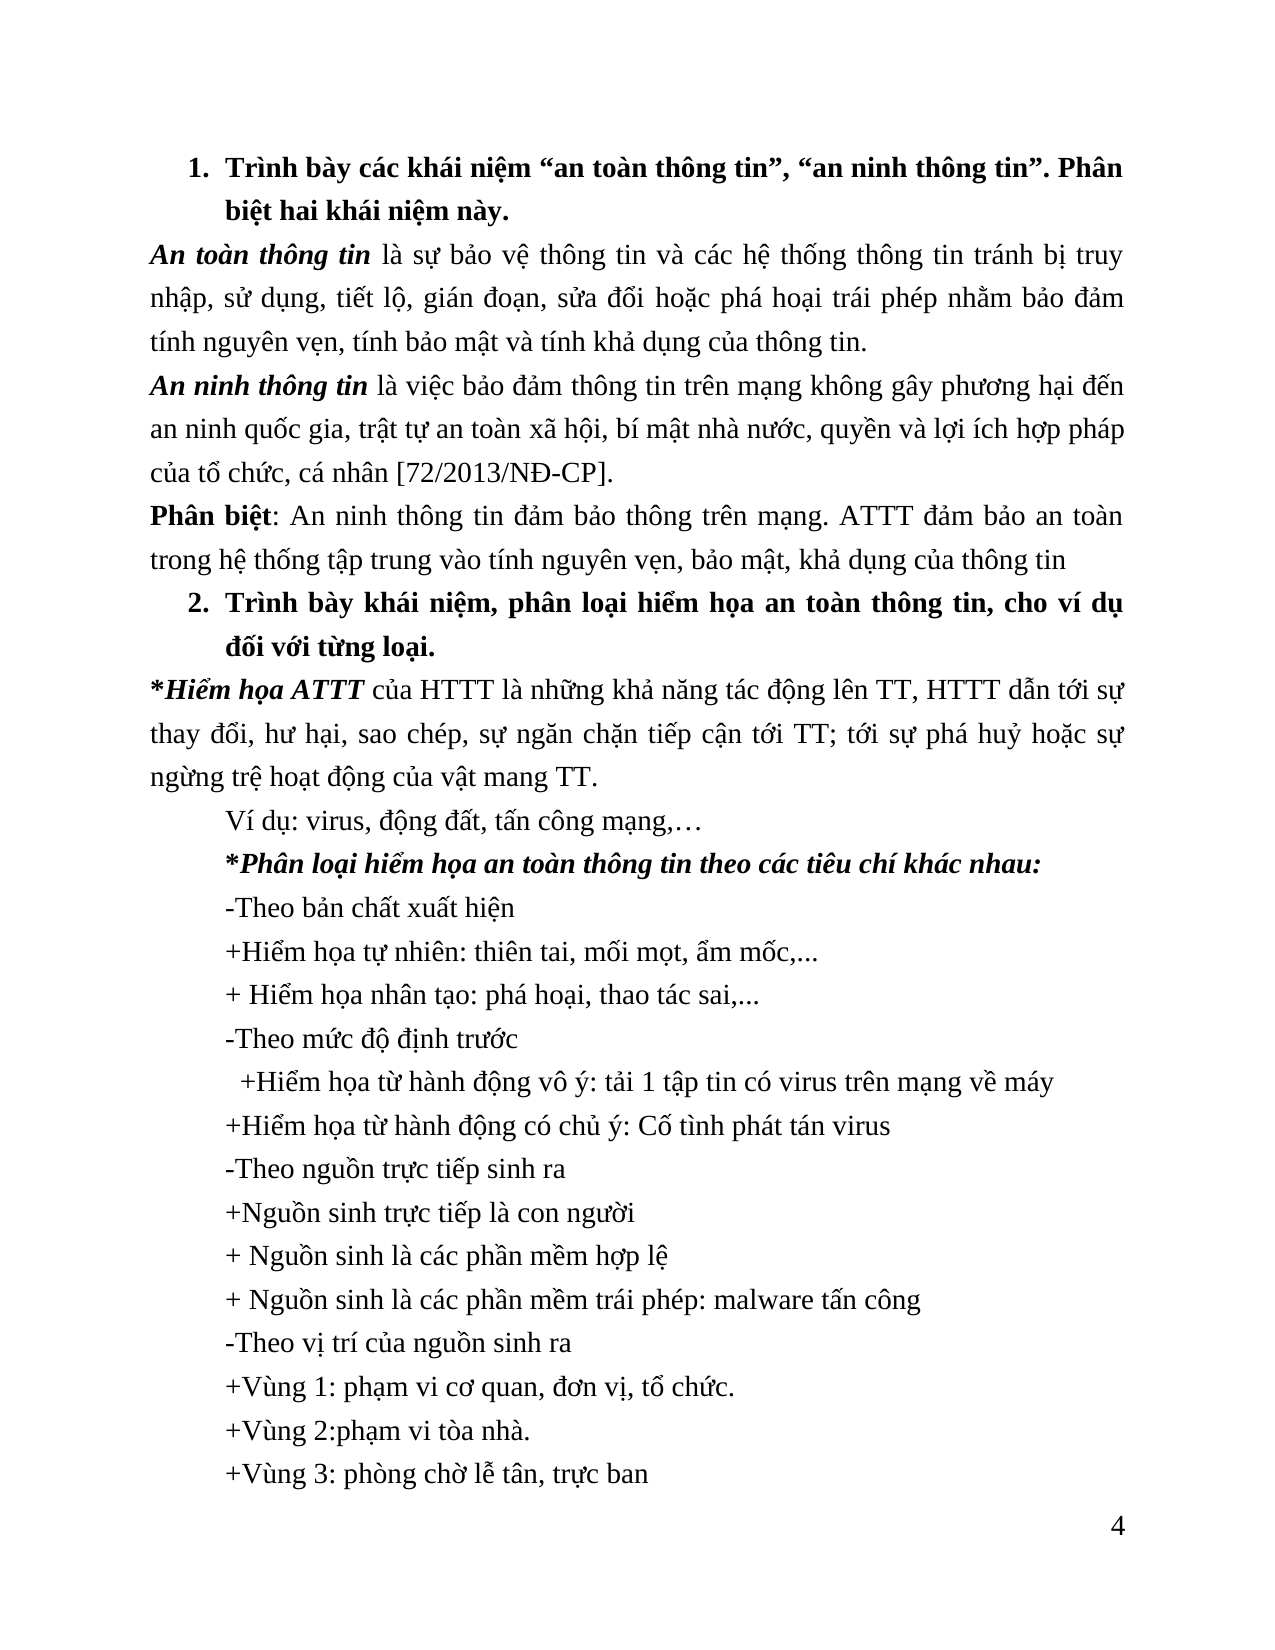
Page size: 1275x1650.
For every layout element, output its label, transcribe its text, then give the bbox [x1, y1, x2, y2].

text -Theo nguồn trực tiếp sinh ra [150, 1151, 1125, 1185]
list Trình bày khái niệm, phân loại hiểm họa an toàn thông tin, cho ví dụ đối với từng loại. [187, 585, 1125, 662]
text +Hiểm họa từ hành động vô ý: tải 1 tập tin có virus trên mạng về máy [150, 1064, 1125, 1098]
text Ví dụ: virus, động đất, tấn công mạng,… [150, 803, 1125, 837]
text + Nguồn sinh là các phần mềm trái phép: malware tấn công [150, 1282, 1125, 1316]
text -Theo vị trí của nguồn sinh ra [150, 1326, 1125, 1359]
text +Vùng 2:phạm vi tòa nhà. [150, 1413, 1125, 1446]
text An ninh thông tin là việc bảo đảm thông tin trên mạng không gây phương hại đến an ninh quốc gia, trật tự an toàn xã hội, bí mật nhà nước, quyền và lợi ích hợp pháp của tổ chức, cá nhân [72/2013/NĐ-CP]. [150, 368, 1125, 488]
text Phân biệt: An ninh thông tin đảm bảo thông trên mạng. ATTT đảm bảo an toàn trong hệ thống tập trung vào tính nguyên vẹn, bảo mật, khả dụng của thông tin [150, 498, 1125, 575]
text +Vùng 1: phạm vi cơ quan, đơn vị, tổ chức. [150, 1369, 1125, 1403]
list Trình bày các khái niệm “an toàn thông tin”, “an ninh thông tin”. Phân biệt hai khái niệm này. [187, 150, 1125, 227]
text *Phân loại hiểm họa an toàn thông tin theo các tiêu chí khác nhau: [150, 847, 1125, 880]
text *Hiểm họa ATTT của HTTT là những khả năng tác động lên TT, HTTT dẫn tới sự thay đổi, hư hại, sao chép, sự ngăn chặn tiếp cận tới TT; tới sự phá huỷ hoặc sự ngừng trệ hoạt động của vật mang TT. [150, 672, 1125, 793]
text -Theo bản chất xuất hiện [150, 890, 1125, 924]
text +Vùng 3: phòng chờ lễ tân, trực ban [150, 1456, 1125, 1490]
text + Nguồn sinh là các phần mềm hợp lệ [150, 1238, 1125, 1272]
text +Hiểm họa từ hành động có chủ ý: Cố tình phát tán virus [150, 1108, 1125, 1141]
text -Theo mức độ định trước [150, 1021, 1125, 1054]
text +Nguồn sinh trực tiếp là con người [150, 1195, 1125, 1228]
text + Hiểm họa nhân tạo: phá hoại, thao tác sai,... [150, 977, 1125, 1011]
text +Hiểm họa tự nhiên: thiên tai, mối mọt, ẩm mốc,... [150, 934, 1125, 967]
text An toàn thông tin là sự bảo vệ thông tin và các hệ thống thông tin tránh bị truy nhập, sử dụng, tiết lộ, gián đoạn, sửa đổi hoặc phá hoại trái phép nhằm bảo đảm tính nguyên vẹn, tính bảo mật và tính khả dụng của thông tin. [150, 237, 1125, 358]
